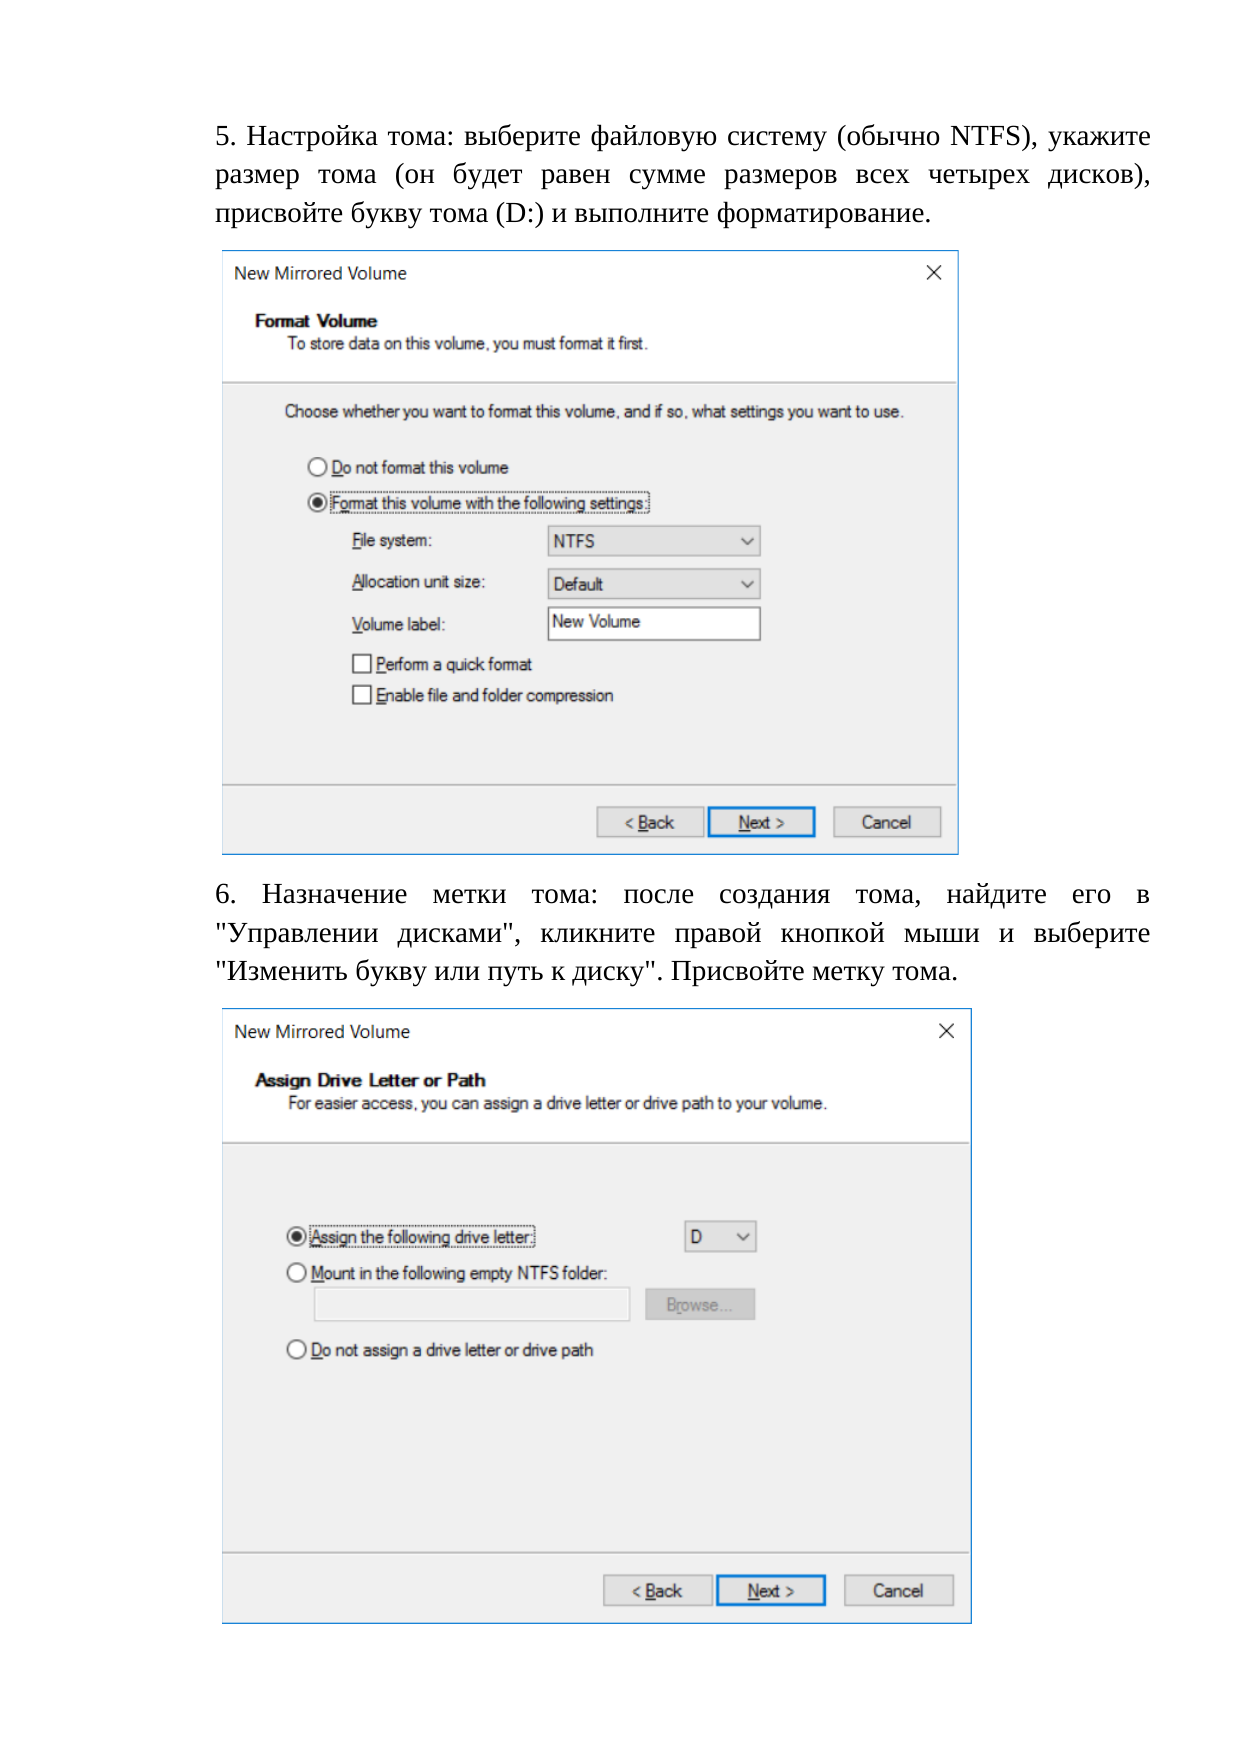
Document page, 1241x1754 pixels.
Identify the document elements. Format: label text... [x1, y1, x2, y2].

picture [222, 250, 959, 855]
text 5. Настройка тома: выберите файловую систему (обычно NTFS), укажите размер тома (он будет равен сумме размеров всех четырех дисков), присвойте букву тома (D:) и выполните форматирование. [215, 118, 1152, 229]
picture [222, 1008, 972, 1624]
text 6. Назначение метки тома: после создания тома, найдите его в "Управлении дисками", кликните правой кнопкой мыши и выберите "Изменить букву или путь к диску". Присвойте метку тома. [215, 876, 1152, 987]
